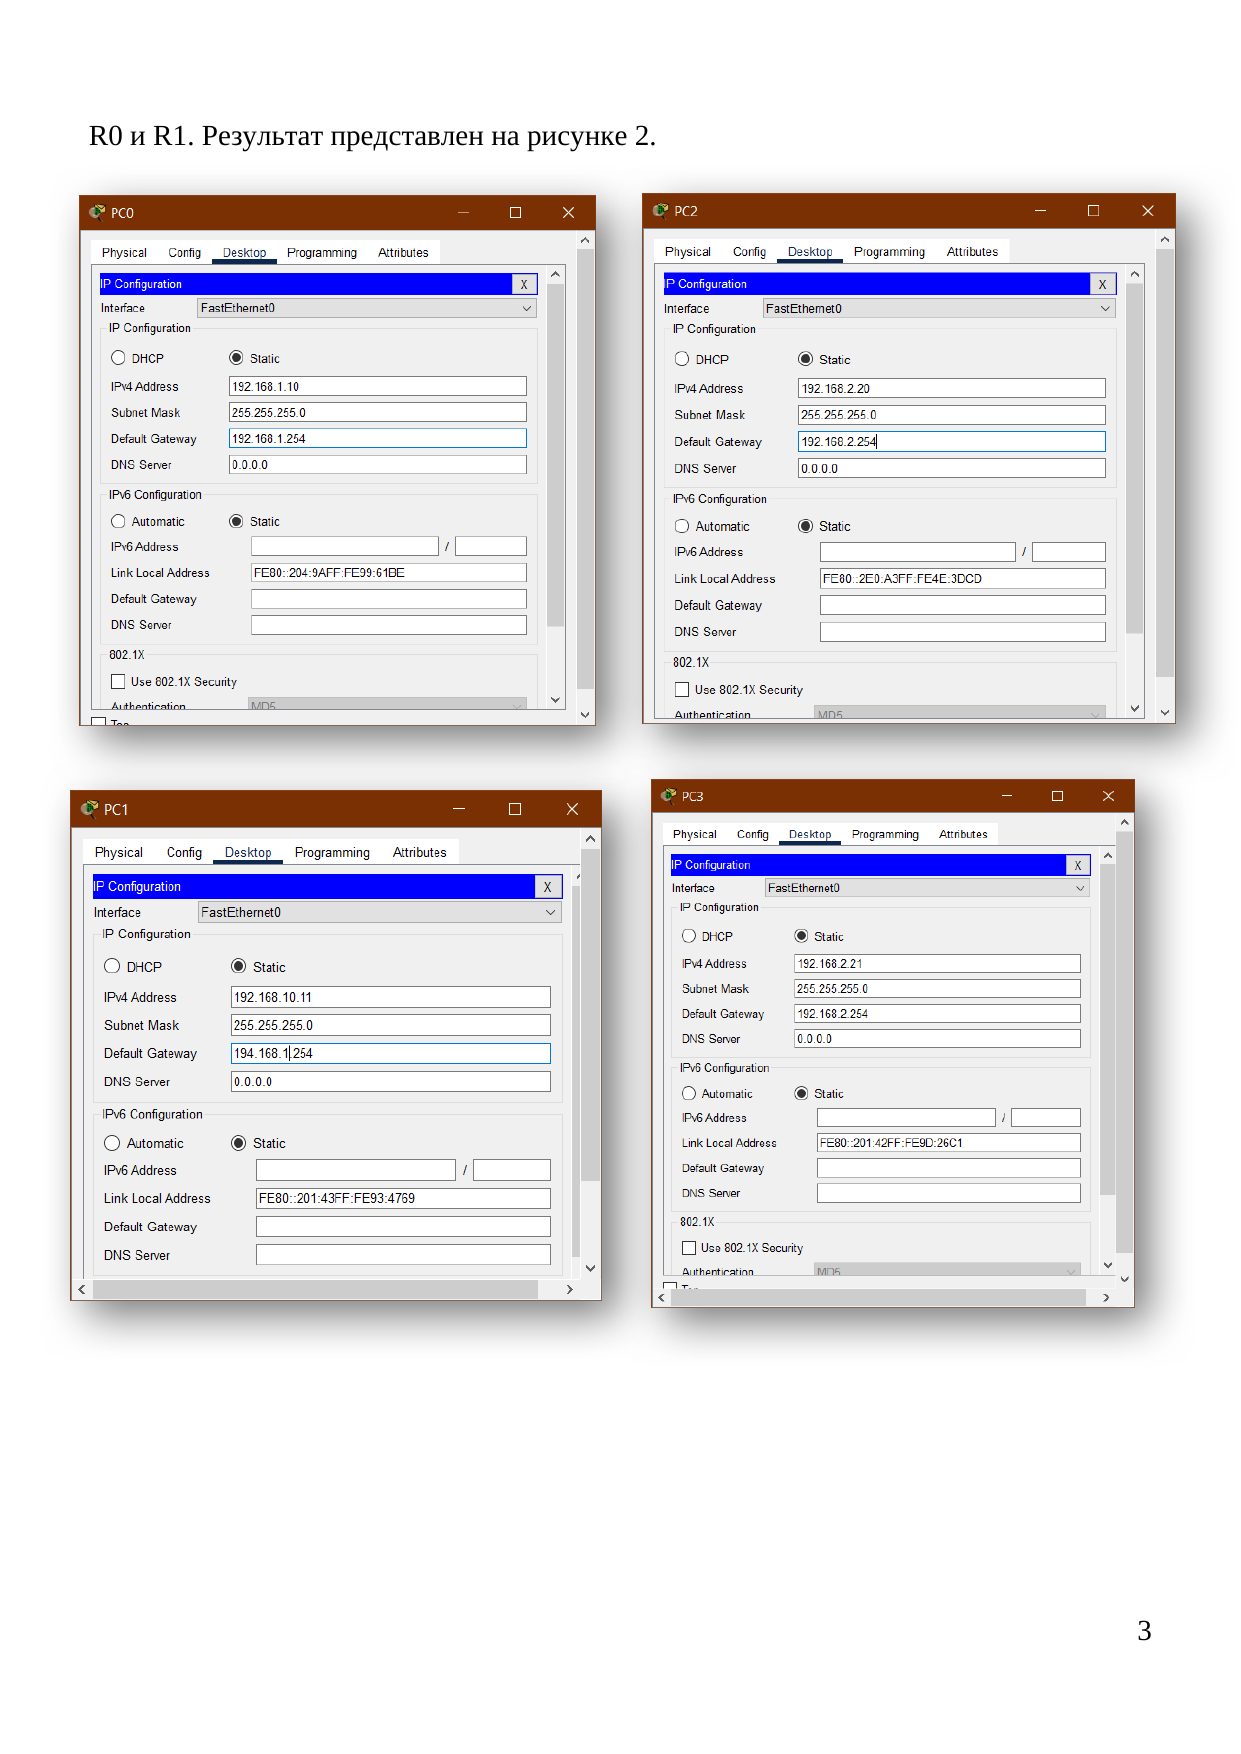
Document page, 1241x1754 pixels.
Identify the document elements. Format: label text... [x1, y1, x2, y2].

picture [651, 779, 1135, 1308]
picture [70, 790, 602, 1301]
picture [79, 195, 596, 726]
picture [642, 193, 1176, 724]
